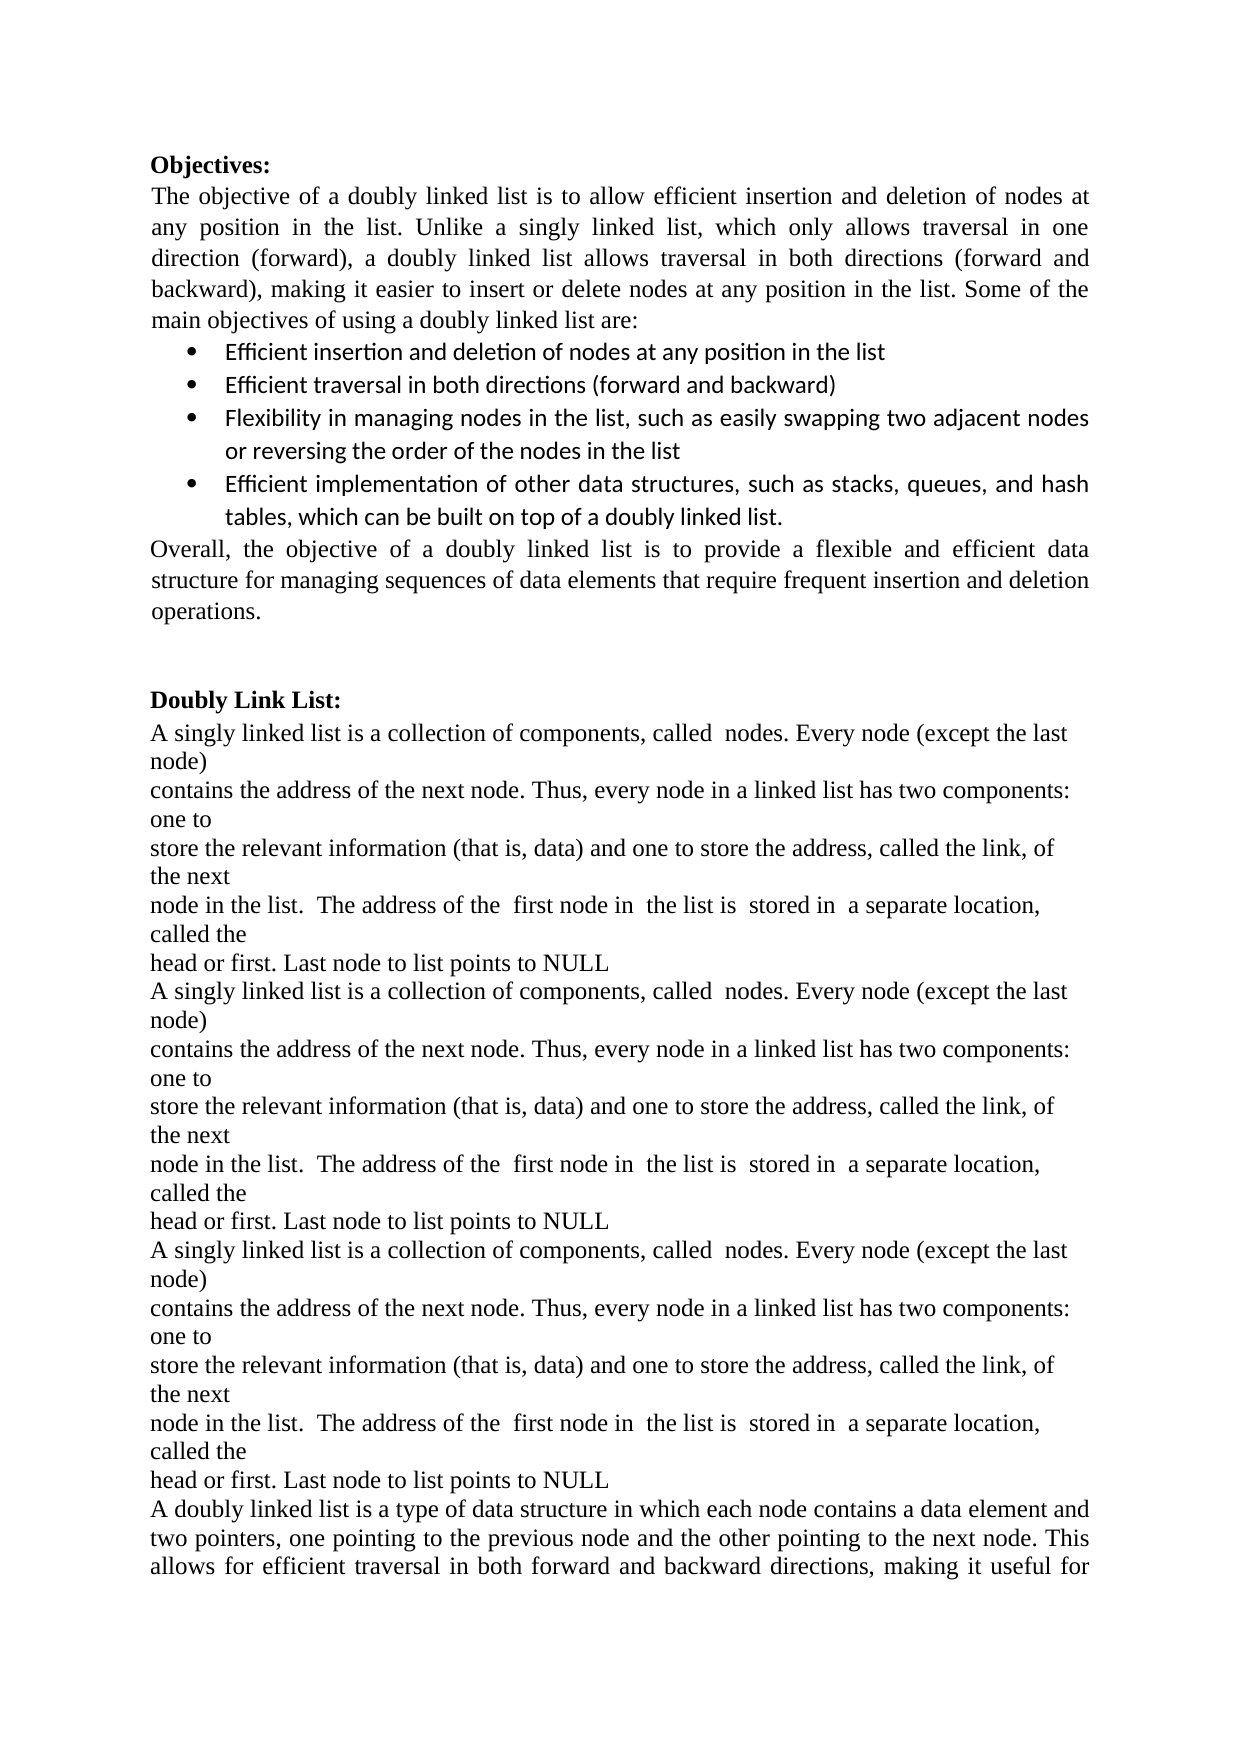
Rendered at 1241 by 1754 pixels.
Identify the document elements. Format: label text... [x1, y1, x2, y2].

text node in the list. The address of the first node in the list is stored in a separate location, called the [150, 1149, 1090, 1206]
text A singly linked list is a collection of components, called nodes. Every node (except the last node) [150, 976, 1090, 1034]
text Overall, the objective of a doubly linked list is to provide a flexible and efficient data structure for managing sequences of data elements that require frequent insertion and deletion operations. [150, 534, 1090, 624]
text store the relevant information (that is, data) and one to store the address, called the link, of the next [150, 1091, 1090, 1149]
text store the relevant information (that is, data) and one to store the address, called the link, of the next [150, 833, 1090, 890]
text head or first. Last node to list points to NULL [150, 1465, 1090, 1494]
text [150, 1494, 1090, 1580]
text A singly linked list is a collection of components, called nodes. Every node (except the last node) [150, 1235, 1090, 1293]
text A singly linked list is a collection of components, called nodes. Every node (except the last node) [150, 718, 1090, 775]
text Doubly Link List: [150, 685, 1090, 713]
text contains the address of the next node. Thus, every node in a linked list has two components: one to [150, 775, 1090, 833]
text node in the list. The address of the first node in the list is stored in a separate location, called the [150, 1408, 1090, 1465]
text head or first. Last node to list points to NULL [150, 1206, 1090, 1235]
text contains the address of the next node. Thus, every node in a linked list has two components: one to [150, 1293, 1090, 1350]
text Objectives: The objective of a doubly linked list is to allow efficient insertion and deletion of nodes at any position in the list. Unlike a singly linked list, which only allows traversal in one direction (forward), a doubly linked list allows traversal in both directions (forward and backward), making it easier to insert or delete nodes at any position in the list. Some of the main objectives of using a doubly linked list are: [150, 150, 1090, 334]
list Efficient traversal in both directions (forward and backward) [187, 369, 1090, 400]
text node in the list. The address of the first node in the list is stored in a separate location, called the [150, 890, 1090, 948]
list Efficient implementation of other data structures, such as stacks, queues, and hash tables, which can be built on top of a doubly linked list. [187, 468, 1090, 531]
list Efficient insertion and deletion of nodes at any position in the list [187, 336, 1090, 367]
text store the relevant information (that is, data) and one to store the address, called the link, of the next [150, 1350, 1090, 1408]
text head or first. Last node to list points to NULL [150, 948, 1090, 976]
list Flexibility in managing nodes in the list, such as easily swapping two adjacent nodes or reversing the order of the nodes in the list [187, 402, 1090, 466]
text contains the address of the next node. Thus, every node in a linked list has two components: one to [150, 1034, 1090, 1091]
